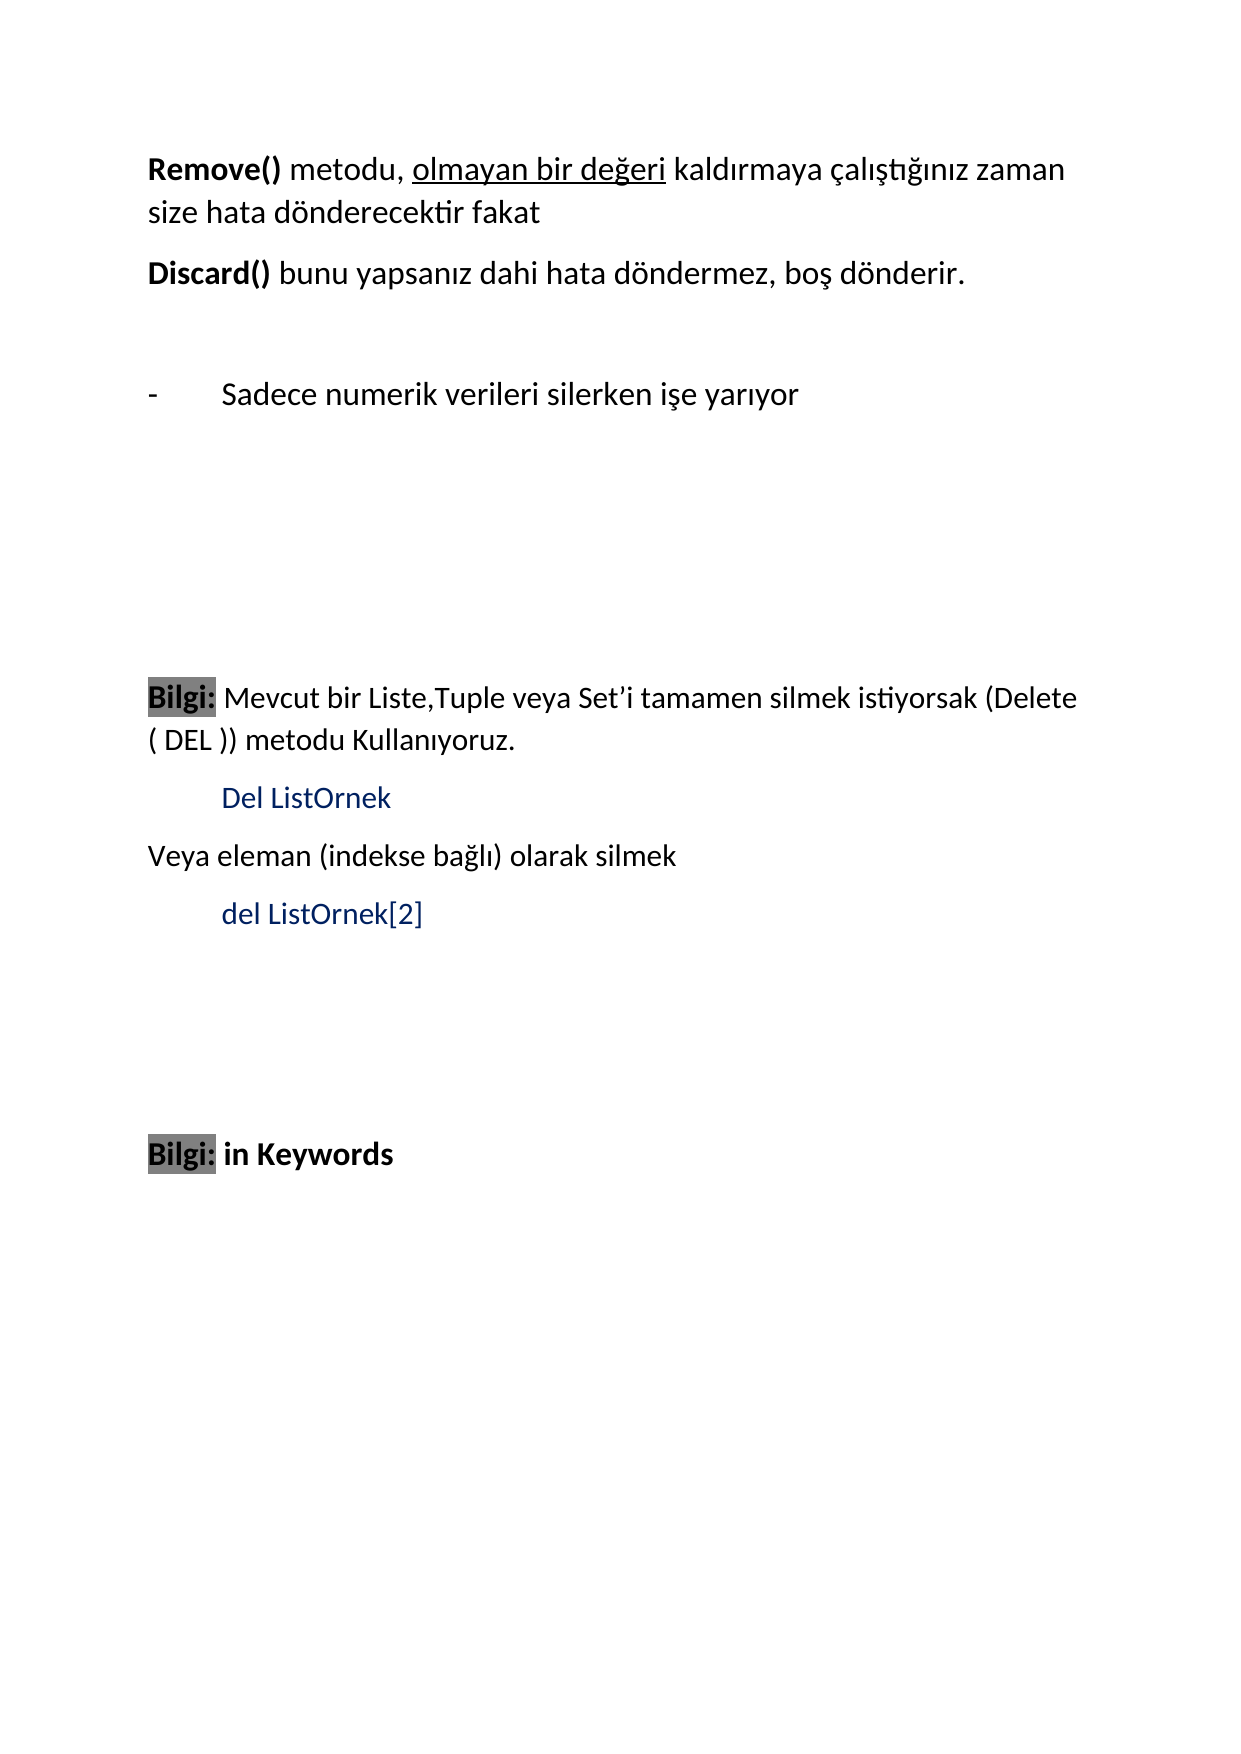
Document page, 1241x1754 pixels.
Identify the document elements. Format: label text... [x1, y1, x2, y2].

text del ListOrnek[2] [148, 894, 1093, 932]
text Veya eleman (indekse bağlı) olarak silmek [148, 836, 1093, 874]
text Bilgi: Mevcut bir Liste,Tuple veya Set’i tamamen silmek istiyorsak (Delete ( DEL )) metodu Kullanıyoruz. [148, 677, 1093, 758]
text Discard() bunu yapsanız dahi hata döndermez, boş dönderir. [148, 252, 1093, 293]
text - Sadece numerik verileri silerken işe yarıyor [148, 373, 1093, 414]
text Remove() metodu, olmayan bir değeri kaldırmaya çalıştığınız zaman size hata dönderecektir fakat [148, 148, 1093, 232]
text Bilgi: in Keywords [148, 1133, 1093, 1174]
text Del ListOrnek [148, 778, 1093, 816]
